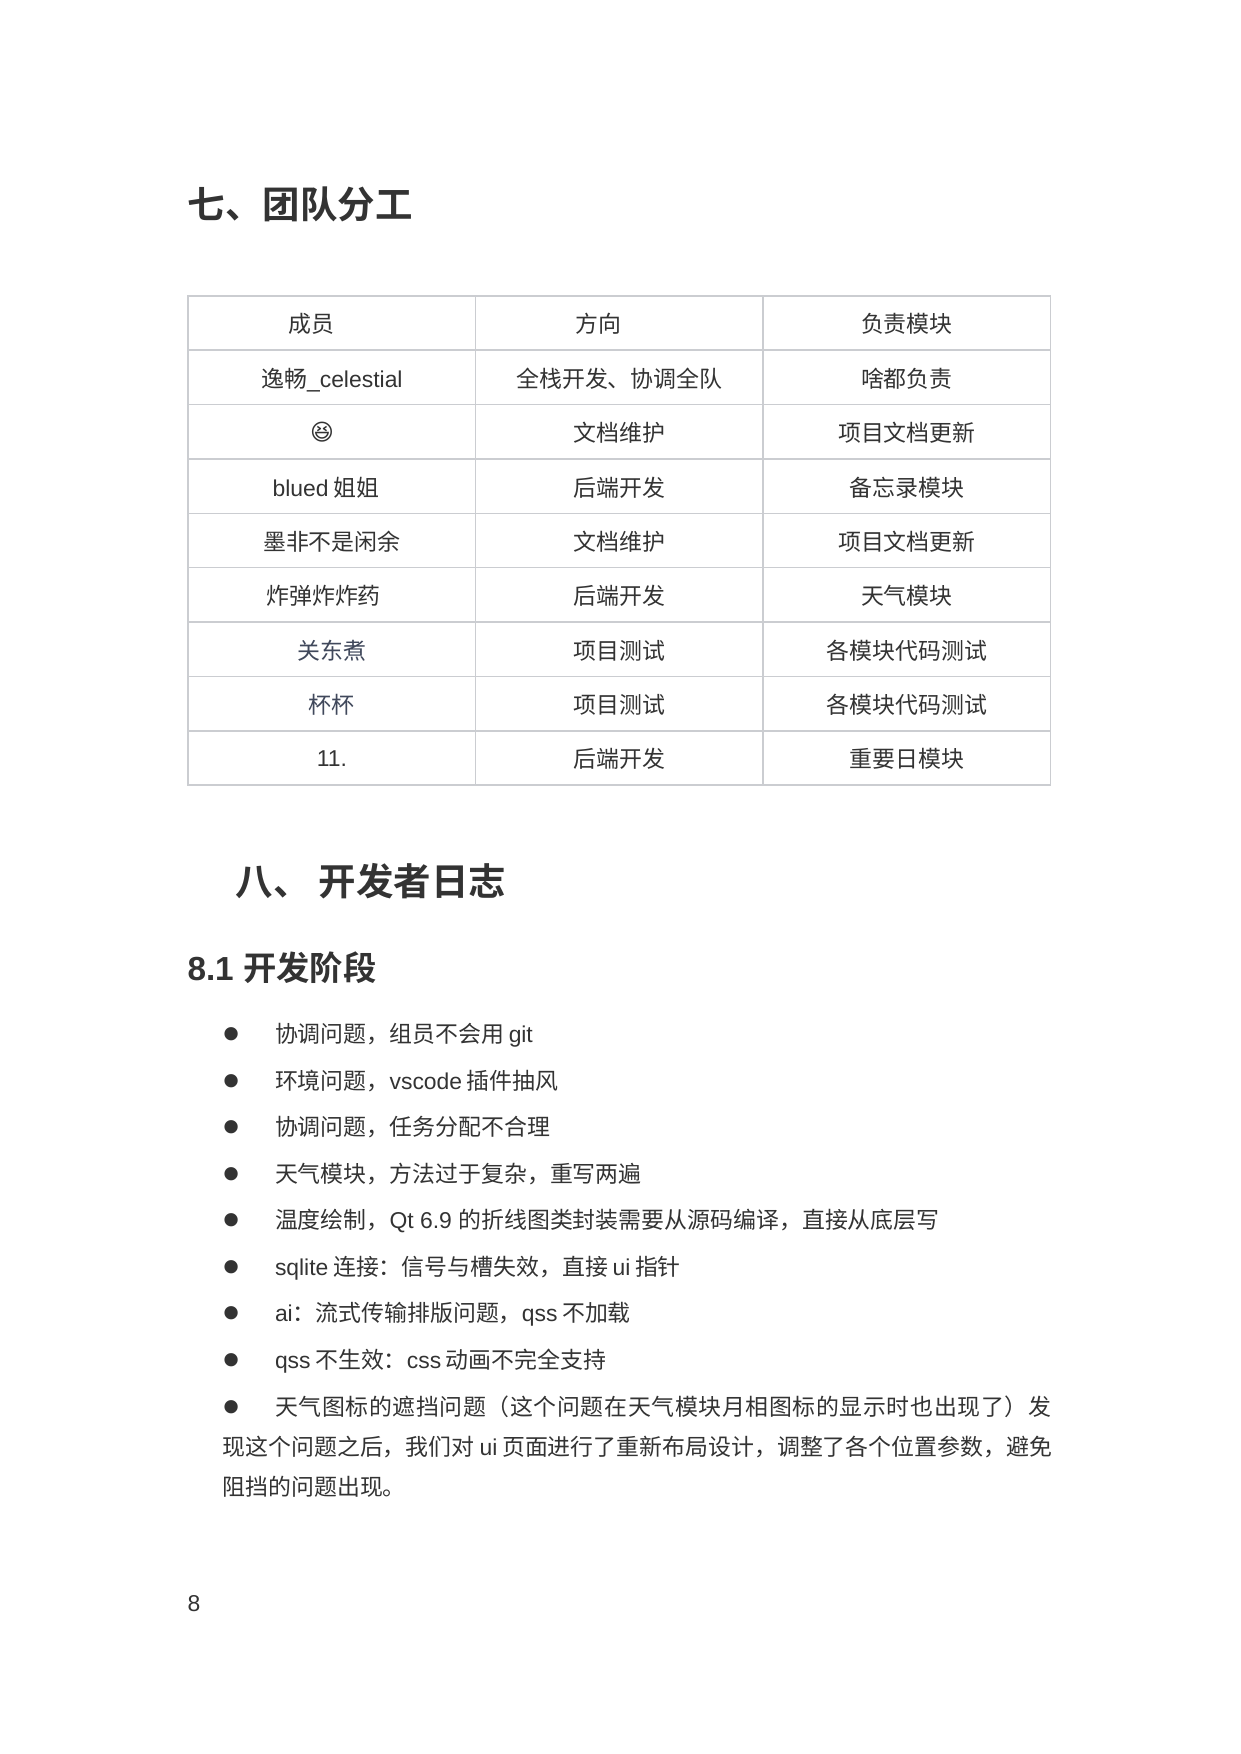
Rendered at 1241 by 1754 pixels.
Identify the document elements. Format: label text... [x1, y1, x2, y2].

list ai：流式传输排版问题，qss不加载 [222, 1292, 1053, 1332]
table_cell 关东煮 [189, 623, 475, 676]
table_cell 项目文档更新 [764, 405, 1050, 458]
table_cell 全栈开发、协调全队 [476, 351, 762, 404]
list sqlite连接：信号与槽失效，直接ui指针 [222, 1245, 1053, 1286]
list 温度绘制，Qt 6.9 的折线图类封装需要从源码编译，直接从底层写 [222, 1199, 1053, 1239]
table_header 成员 [189, 297, 475, 349]
list qss不生效：css动画不完全支持 [222, 1338, 1053, 1379]
table_cell 墨非不是闲余 [189, 514, 475, 567]
list 天气模块，方法过于复杂，重写两遍 [222, 1152, 1053, 1192]
table_cell 后端开发 [476, 732, 762, 784]
subtitle 七、团队分工 [187, 161, 1053, 242]
table_header 负责模块 [764, 297, 1050, 349]
table_cell 各模块代码测试 [764, 623, 1050, 676]
table_cell 重要日模块 [764, 732, 1050, 784]
table_cell 项目测试 [476, 677, 762, 730]
table_cell blued姐姐 [189, 460, 475, 512]
table_cell 炸弹炸炸药 [189, 568, 475, 621]
subtitle 开发者日志 [235, 839, 1053, 919]
table_cell 后端开发 [476, 568, 762, 621]
list 环境问题，vscode插件抽风 [222, 1059, 1053, 1099]
table_cell 项目测试 [476, 623, 762, 676]
list 协调问题，任务分配不合理 [222, 1106, 1053, 1146]
table_cell 啥都负责 [764, 351, 1050, 404]
list 协调问题，组员不会用git [222, 1012, 1053, 1053]
table_cell 11. [189, 732, 475, 784]
subtitle 8.1 开发阶段 [187, 926, 1053, 1006]
table_cell 后端开发 [476, 460, 762, 512]
table_cell 各模块代码测试 [764, 677, 1050, 730]
table_cell 文档维护 [476, 405, 762, 458]
table_cell 天气模块 [764, 568, 1050, 621]
table_cell 项目文档更新 [764, 514, 1050, 567]
table_cell 😆 [189, 405, 475, 458]
list 天气图标的遮挡问题（这个问题在天气模块月相图标的显示时也出现了）发现这个问题之后，我们对ui页面进行了重新布局设计，调整了各个位置参数，避免阻挡的问题出现。 [222, 1385, 1053, 1506]
table_cell 杯杯 [189, 677, 475, 730]
table_cell 逸畅_celestial [189, 351, 475, 404]
table_cell 文档维护 [476, 514, 762, 567]
table_cell 备忘录模块 [764, 460, 1050, 512]
table_header 方向 [476, 297, 762, 349]
